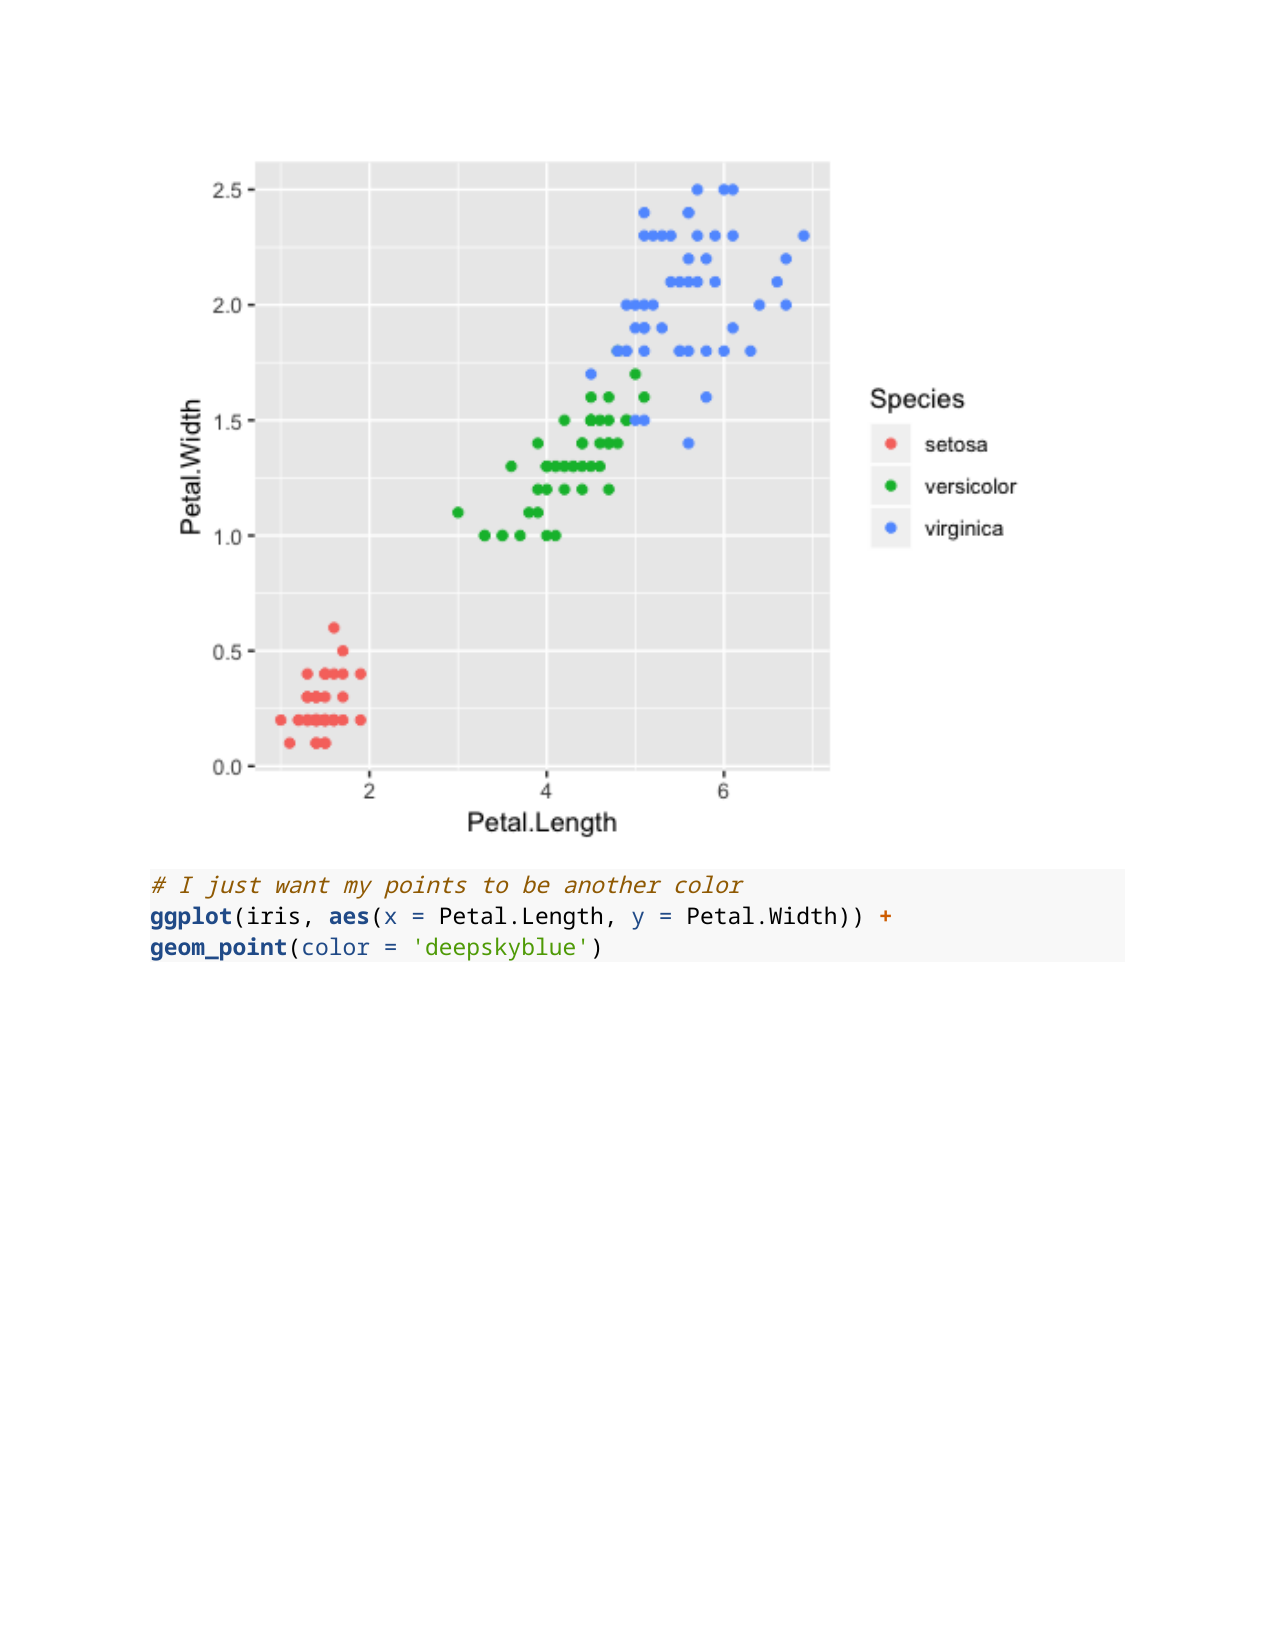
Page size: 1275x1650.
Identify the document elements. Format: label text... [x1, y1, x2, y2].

picture [168, 150, 1044, 850]
text # I just want my points to be another color ggplot(iris, aes(x = Petal.Length, y = Petal.Width)) + geom_point(color = 'deepskyblue') [604, 869, 1125, 962]
